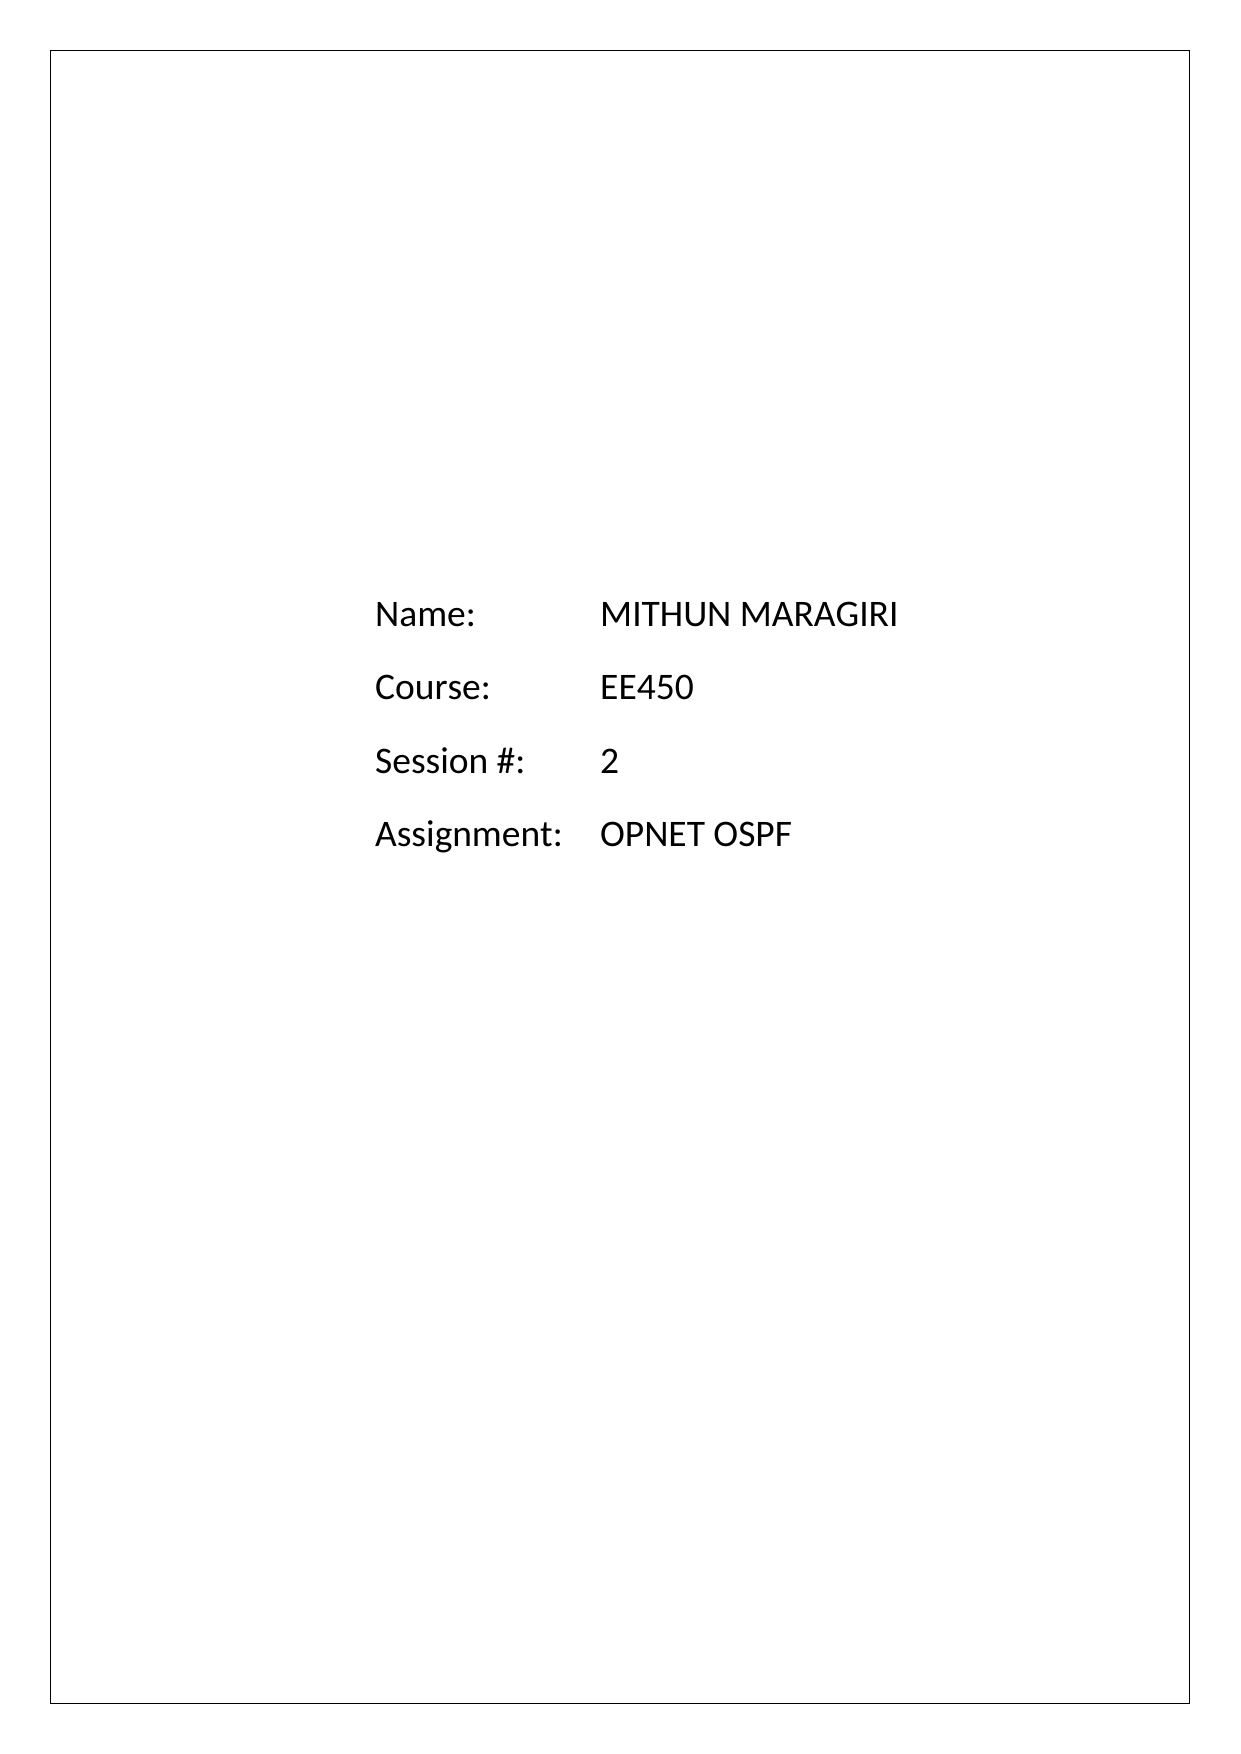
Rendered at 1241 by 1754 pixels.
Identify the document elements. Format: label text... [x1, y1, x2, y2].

text Name: MITHUN MARAGIRI [300, 590, 1165, 636]
text Course: EE450 [300, 663, 1165, 709]
text Assignment: OPNET OSPF [300, 810, 1165, 856]
text Session #: 2 [300, 737, 1165, 783]
